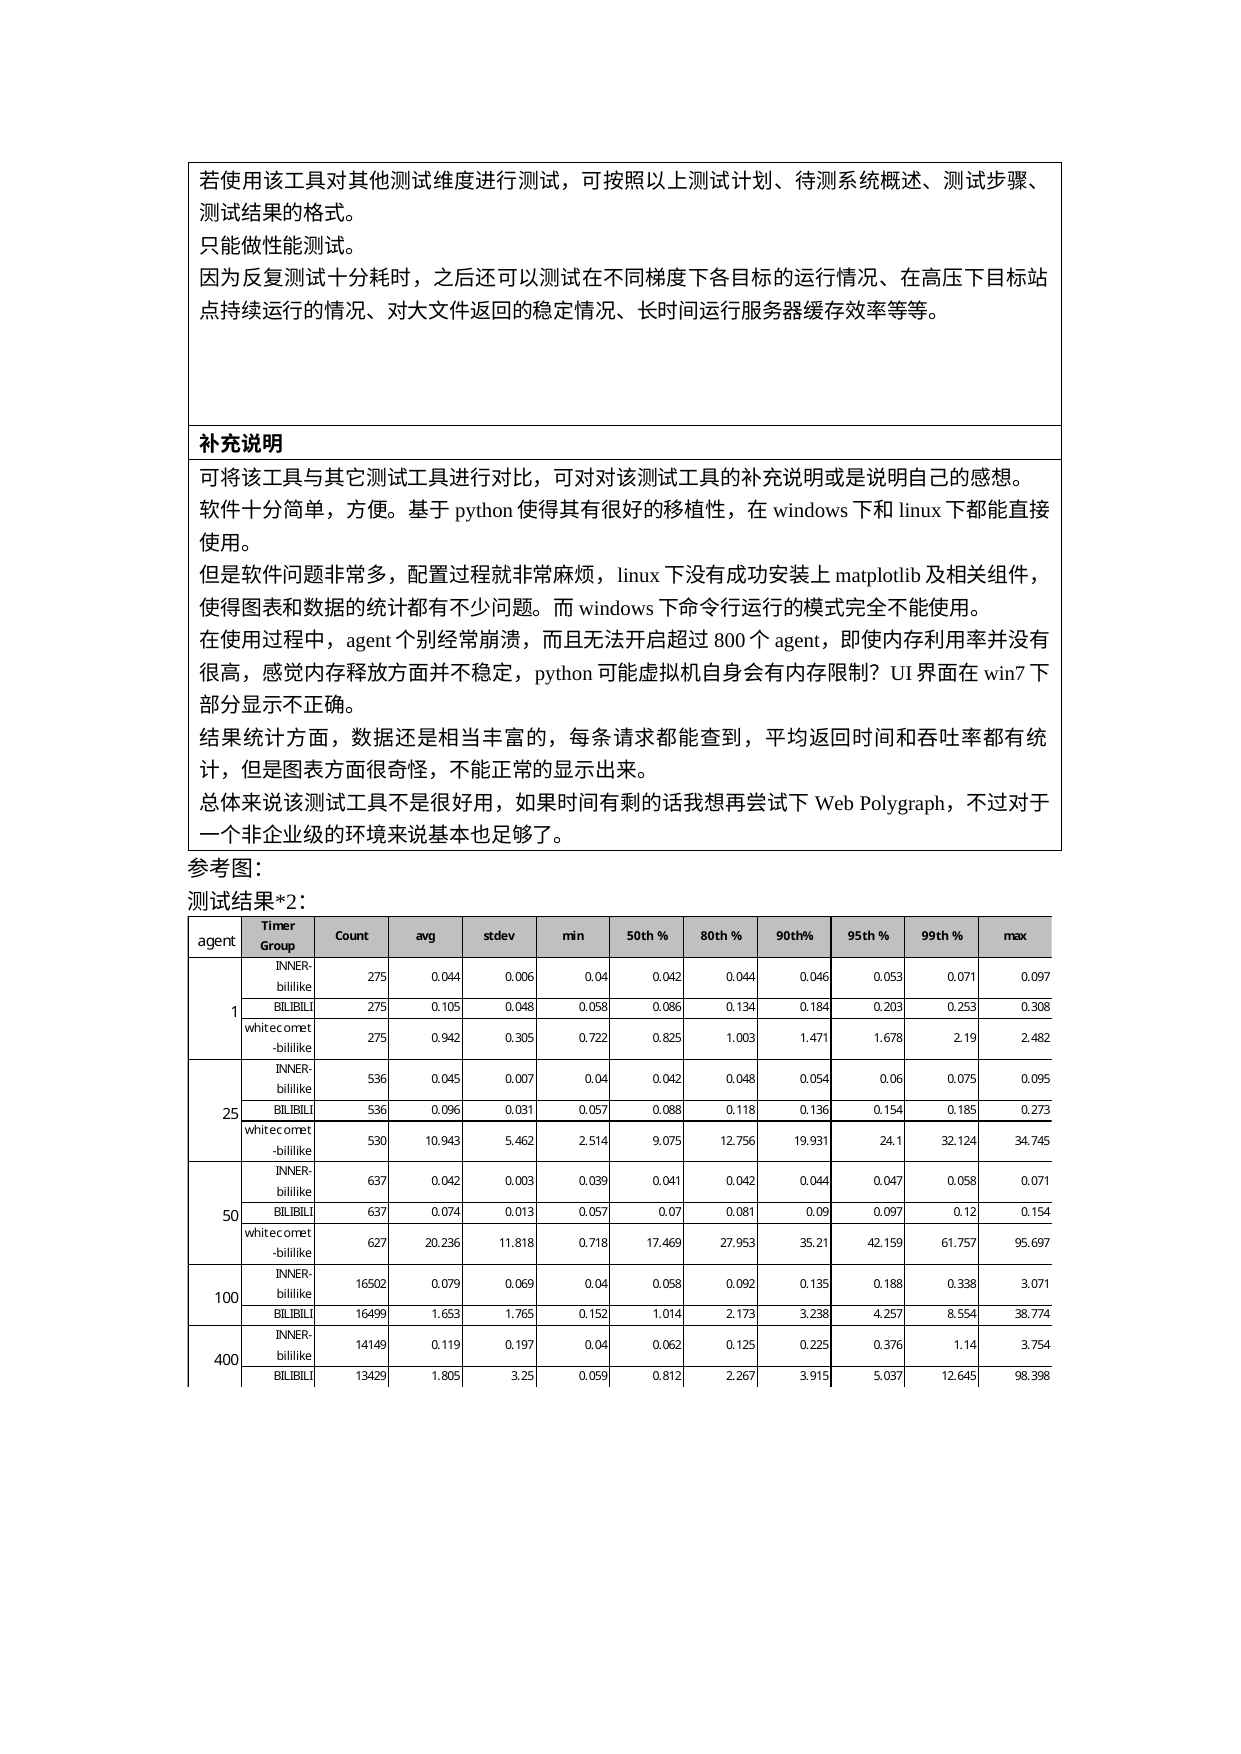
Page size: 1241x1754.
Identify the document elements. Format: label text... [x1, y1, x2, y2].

table_cell 若使用该工具对其他测试维度进行测试，可按照以上测试计划、待测系统概述、测试步骤、测试结果的格式。 只能做性能测试。 因为反复测试十分耗时，之后还可以测试在不同梯度下各目标的运行情况、在高压下目标站点持续运行的情况、对大文件返回的稳定情况、长时间运行服务器缓存效率等等。 [189, 163, 1061, 425]
table_cell 可将该工具与其它测试工具进行对比，可对对该测试工具的补充说明或是说明自己的感想。 软件十分简单，方便。基于python使得其有很好的移植性，在windows下和linux下都能直接使用。 但是软件问题非常多，配置过程就非常麻烦，linux下没有成功安装上matplotlib及相关组件，使得图表和数据的统计都有不少问题。而windows下命令行运行的模式完全不能使用。 在使用过程中，agent个别经常崩溃，而且无法开启超过800个agent，即使内存利用率并没有很高，感觉内存释放方面并不稳定，python可能虚拟机自身会有内存限制？UI界面在win7下部分显示不正确。 结果统计方面，数据还是相当丰富的，每条请求都能查到，平均返回时间和吞吐率都有统计，但是图表方面很奇怪，不能正常的显示出来。 总体来说该测试工具不是很好用，如果时间有剩的话我想再尝试下Web Polygraph，不过对于一个非企业级的环境来说基本也足够了。 [189, 460, 1061, 850]
text 测试结果*2： [187, 883, 1053, 916]
table_cell 补充说明 [189, 426, 1061, 459]
text 参考图： [187, 851, 1053, 883]
